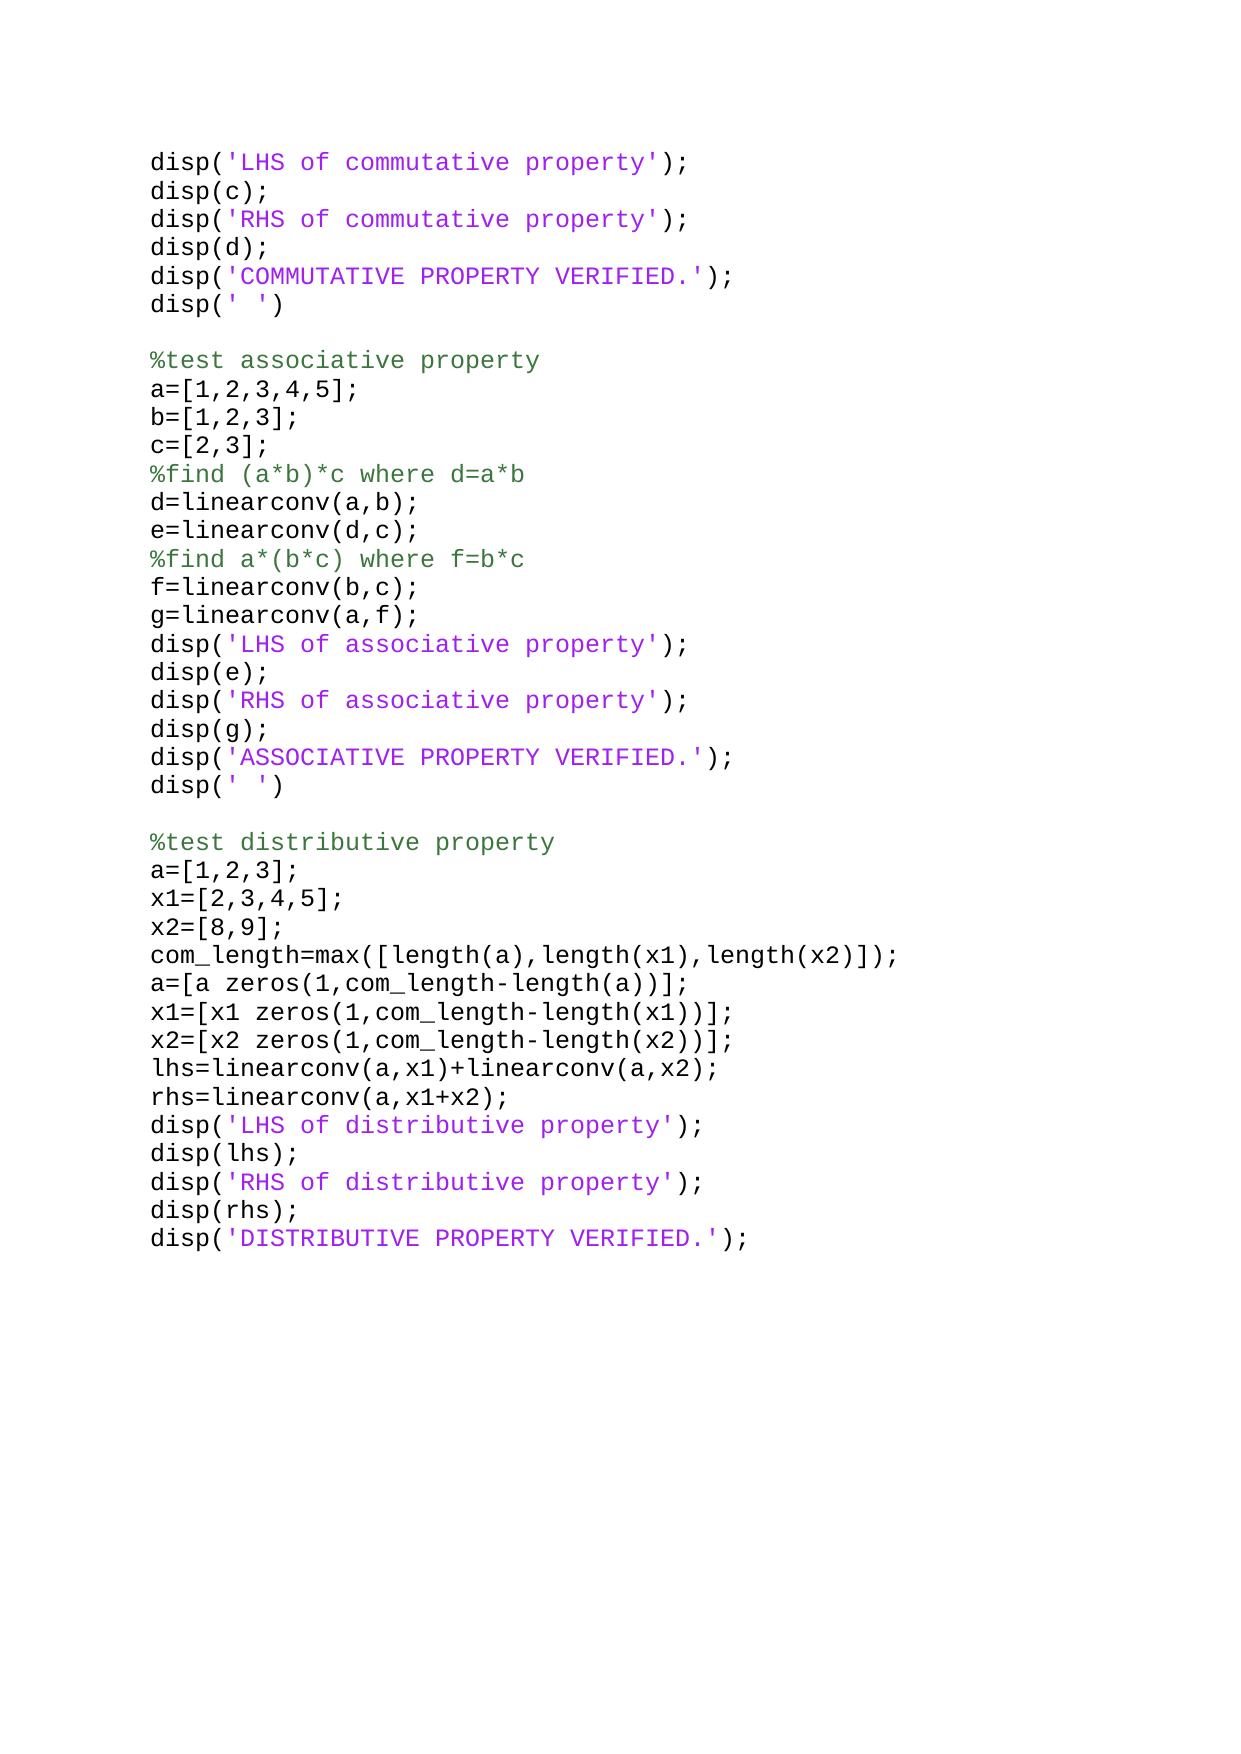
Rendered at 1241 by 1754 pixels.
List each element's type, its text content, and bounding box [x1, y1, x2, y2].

text x2=[8,9]; [150, 914, 1090, 943]
text disp(' ') [150, 292, 1090, 320]
text disp('LHS of commutative property'); [150, 150, 1090, 178]
text %test distributive property [150, 829, 1090, 858]
text disp(g); [150, 716, 1090, 745]
text a=[1,2,3,4,5]; [150, 376, 1090, 405]
text disp('ASSOCIATIVE PROPERTY VERIFIED.'); [150, 745, 1090, 773]
text disp(c); [150, 178, 1090, 207]
text disp('LHS of distributive property'); [150, 1113, 1090, 1141]
text disp(' ') [150, 773, 1090, 801]
text x1=[2,3,4,5]; [150, 886, 1090, 914]
text f=linearconv(b,c); [150, 575, 1090, 603]
text disp('RHS of commutative property'); [150, 207, 1090, 235]
text disp(lhs); [150, 1141, 1090, 1169]
text b=[1,2,3]; [150, 405, 1090, 433]
text disp('COMMUTATIVE PROPERTY VERIFIED.'); [150, 263, 1090, 292]
text %find (a*b)*c where d=a*b [150, 461, 1090, 490]
text disp(d); [150, 235, 1090, 263]
text %find a*(b*c) where f=b*c [150, 546, 1090, 575]
text rhs=linearconv(a,x1+x2); [150, 1084, 1090, 1113]
text disp('RHS of distributive property'); [150, 1169, 1090, 1198]
text lhs=linearconv(a,x1)+linearconv(a,x2); [150, 1056, 1090, 1084]
text c=[2,3]; [150, 433, 1090, 461]
text %test associative property [150, 348, 1090, 376]
text g=linearconv(a,f); [150, 603, 1090, 631]
text disp(rhs); [150, 1198, 1090, 1226]
text a=[1,2,3]; [150, 858, 1090, 886]
text x2=[x2 zeros(1,com_length-length(x2))]; [150, 1028, 1090, 1056]
text com_length=max([length(a),length(x1),length(x2)]); [150, 943, 1090, 971]
text x1=[x1 zeros(1,com_length-length(x1))]; [150, 999, 1090, 1028]
text a=[a zeros(1,com_length-length(a))]; [150, 971, 1090, 999]
text disp('LHS of associative property'); [150, 631, 1090, 660]
text disp(e); [150, 660, 1090, 688]
text disp('DISTRIBUTIVE PROPERTY VERIFIED.'); [150, 1226, 1090, 1254]
text e=linearconv(d,c); [150, 518, 1090, 546]
text d=linearconv(a,b); [150, 490, 1090, 518]
text disp('RHS of associative property'); [150, 688, 1090, 716]
